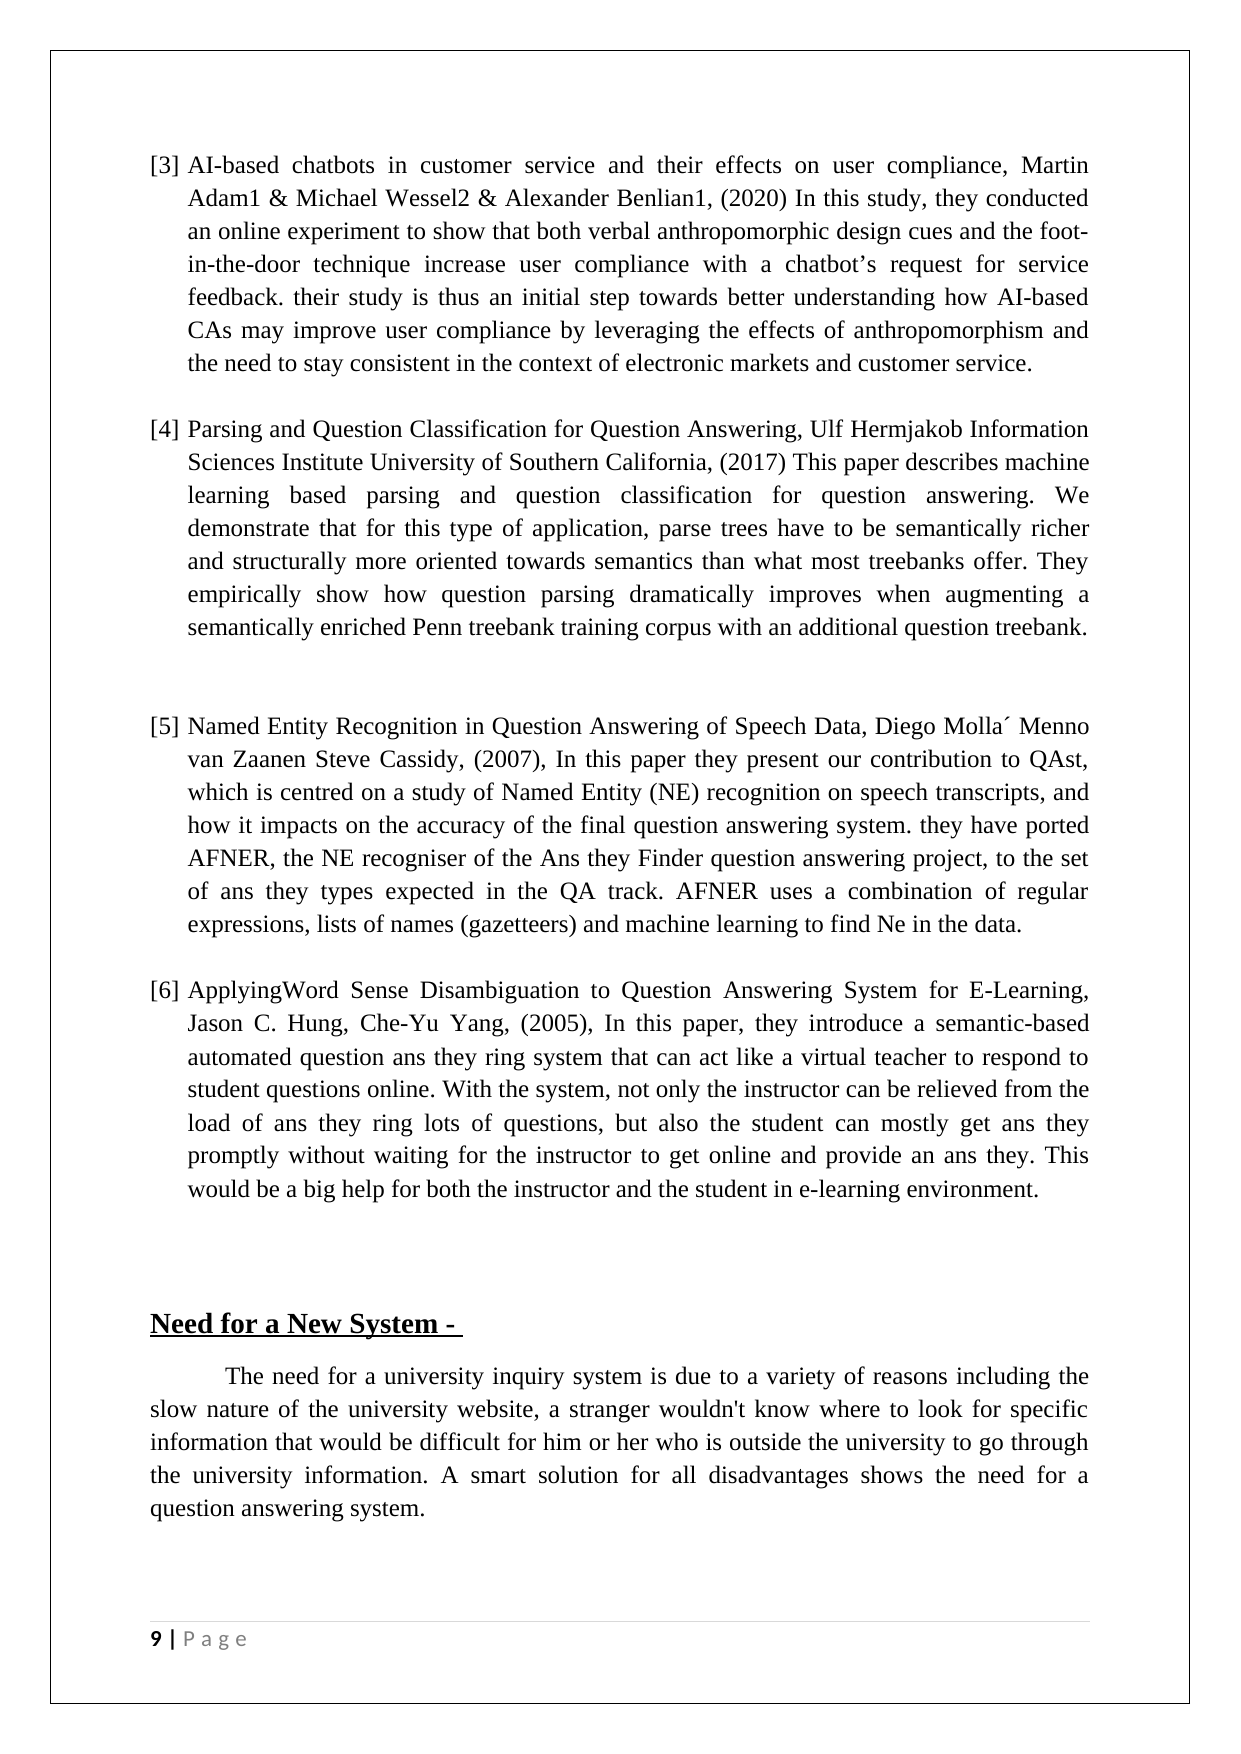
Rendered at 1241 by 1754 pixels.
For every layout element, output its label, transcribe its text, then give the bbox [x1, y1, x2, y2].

text Need for a New System - [150, 1306, 1090, 1339]
text The need for a university inquiry system is due to a variety of reasons including the slow nature of the university website, a stranger wouldn't know where to look for specific information that would be difficult for him or her who is outside the university to go through the university information. A smart solution for all disadvantages shows the need for a question answering system. [150, 1361, 1090, 1522]
list ApplyingWord Sense Disambiguation to Question Answering System for E-Learning, Jason C. Hung, Che-Yu Yang, (2005), In this paper, they introduce a semantic-based automated question ans they ring system that can act like a virtual teacher to respond to student questions online. With the system, not only the instructor can be relieved from the load of ans they ring lots of questions, but also the student can mostly get ans they promptly without waiting for the instructor to get online and provide an ans they. This would be a big help for both the instructor and the student in e-learning environment. [150, 976, 1090, 1202]
list AI-based chatbots in customer service and their effects on user compliance, Martin Adam1 & Michael Wessel2 & Alexander Benlian1, (2020) In this study, they conducted an online experiment to show that both verbal anthropomorphic design cues and the foot-in-the-door technique increase user compliance with a chatbot’s request for service feedback. their study is thus an initial step towards better understanding how AI-based CAs may improve user compliance by leveraging the effects of anthropomorphism and the need to stay consistent in the context of electronic markets and customer service. [150, 150, 1090, 377]
list Parsing and Question Classification for Question Answering, Ulf Hermjakob Information Sciences Institute University of Southern California, (2017) This paper describes machine learning based parsing and question classification for question answering. We demonstrate that for this type of application, parse trees have to be semantically richer and structurally more oriented towards semantics than what most treebanks offer. They empirically show how question parsing dramatically improves when augmenting a semantically enriched Penn treebank training corpus with an additional question treebank. [150, 414, 1090, 641]
list Named Entity Recognition in Question Answering of Speech Data, Diego Molla´ Menno van Zaanen Steve Cassidy, (2007), In this paper they present our contribution to QAst, which is centred on a study of Named Entity (NE) recognition on speech transcripts, and how it impacts on the accuracy of the final question answering system. they have ported AFNER, the NE recogniser of the Ans they Finder question answering project, to the set of ans they types expected in the QA track. AFNER uses a combination of regular expressions, lists of names (gazetteers) and machine learning to find Ne in the data. [150, 711, 1090, 938]
